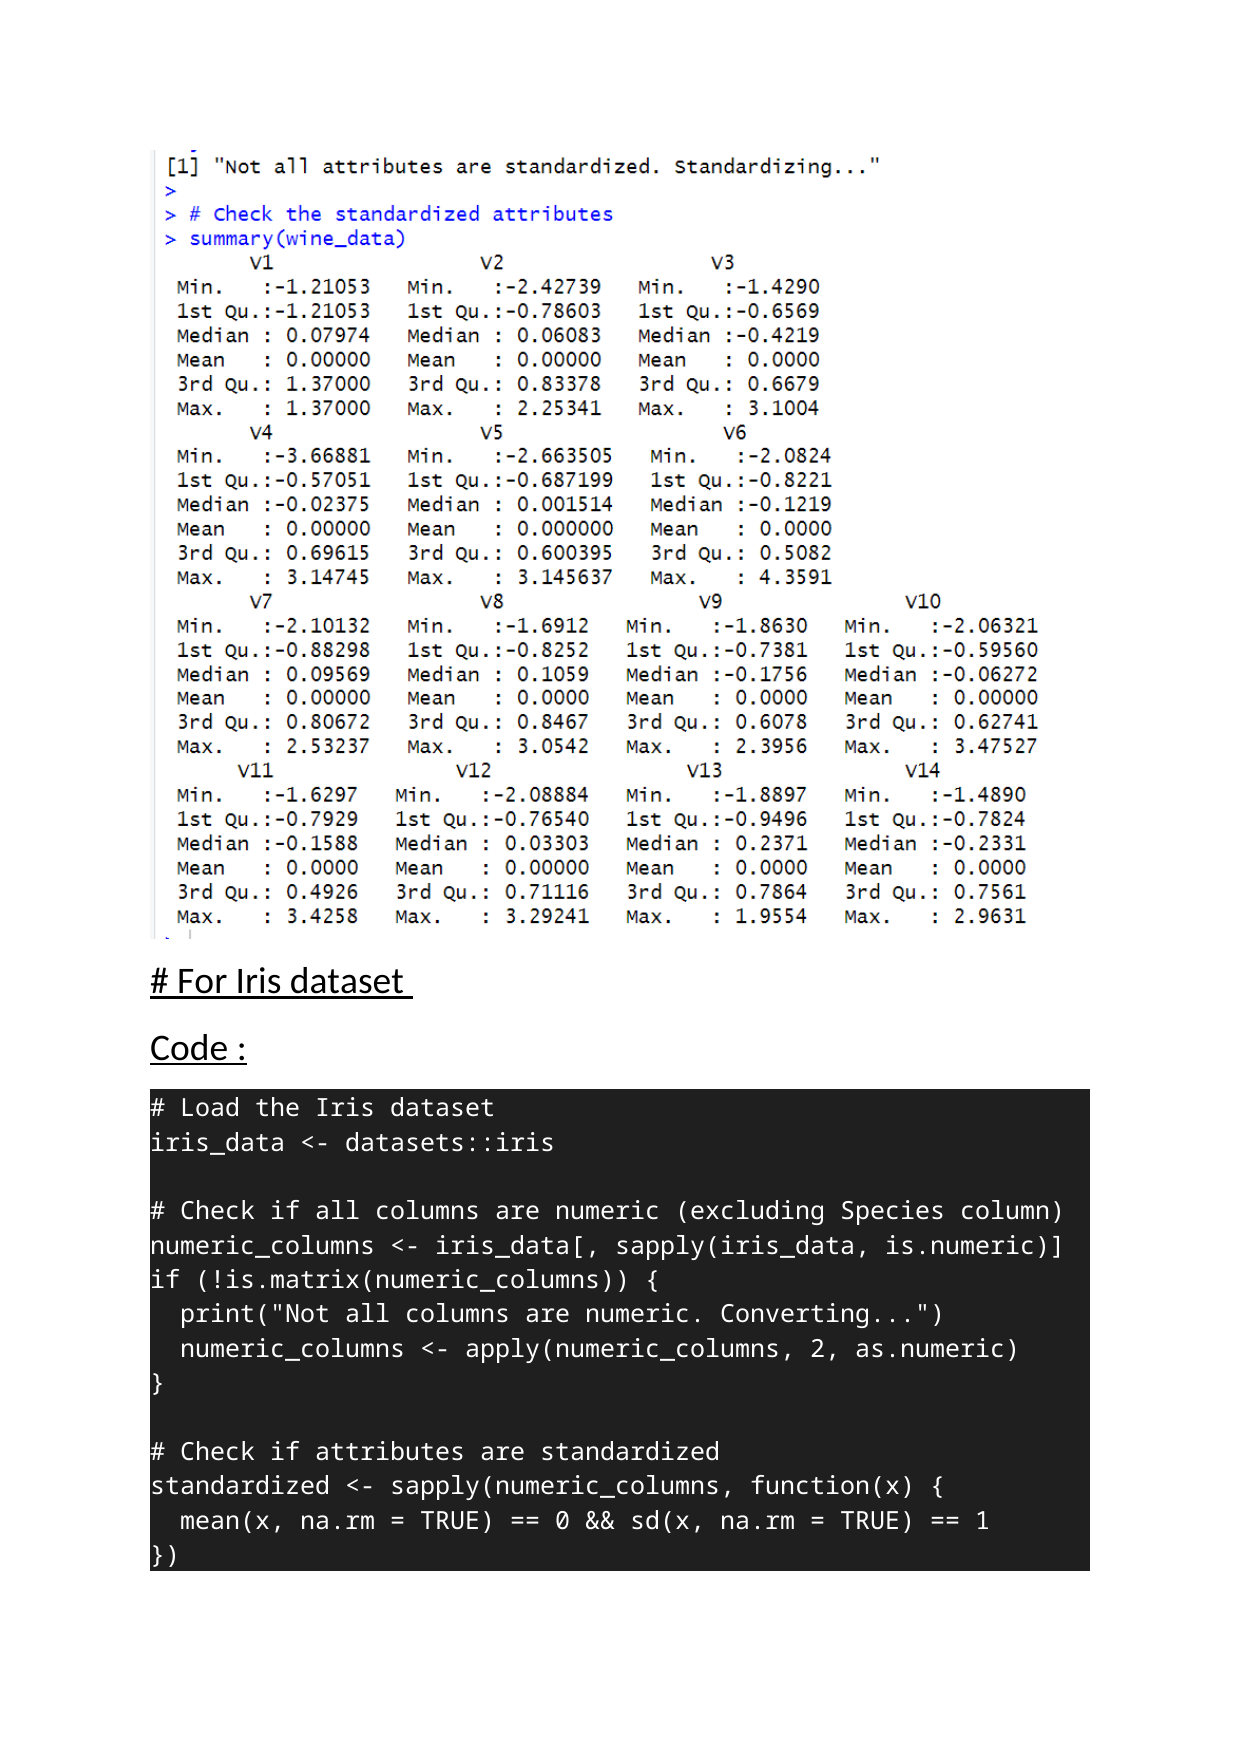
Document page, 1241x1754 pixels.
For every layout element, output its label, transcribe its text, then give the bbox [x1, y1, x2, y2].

text } [150, 1364, 1090, 1399]
text }) [150, 1536, 1090, 1571]
text # Load the Iris dataset [150, 1089, 1090, 1124]
text # For Iris dataset [150, 957, 1090, 1003]
picture [150, 150, 1091, 939]
text numeric_columns <- apply(numeric_columns, 2, as.numeric) [150, 1330, 1090, 1364]
text # Check if all columns are numeric (excluding Species column) [150, 1193, 1090, 1227]
text Code : [150, 1023, 1090, 1069]
text standardized <- sapply(numeric_columns, function(x) { [150, 1468, 1090, 1502]
text if (!is.matrix(numeric_columns)) { [150, 1261, 1090, 1296]
text numeric_columns <- iris_data[, sapply(iris_data, is.numeric)] [150, 1227, 1090, 1261]
text mean(x, na.rm = TRUE) == 0 && sd(x, na.rm = TRUE) == 1 [150, 1502, 1090, 1536]
text print("Not all columns are numeric. Converting...") [150, 1296, 1090, 1330]
text iris_data <- datasets::iris [150, 1124, 1090, 1158]
text # Check if attributes are standardized [150, 1433, 1090, 1468]
